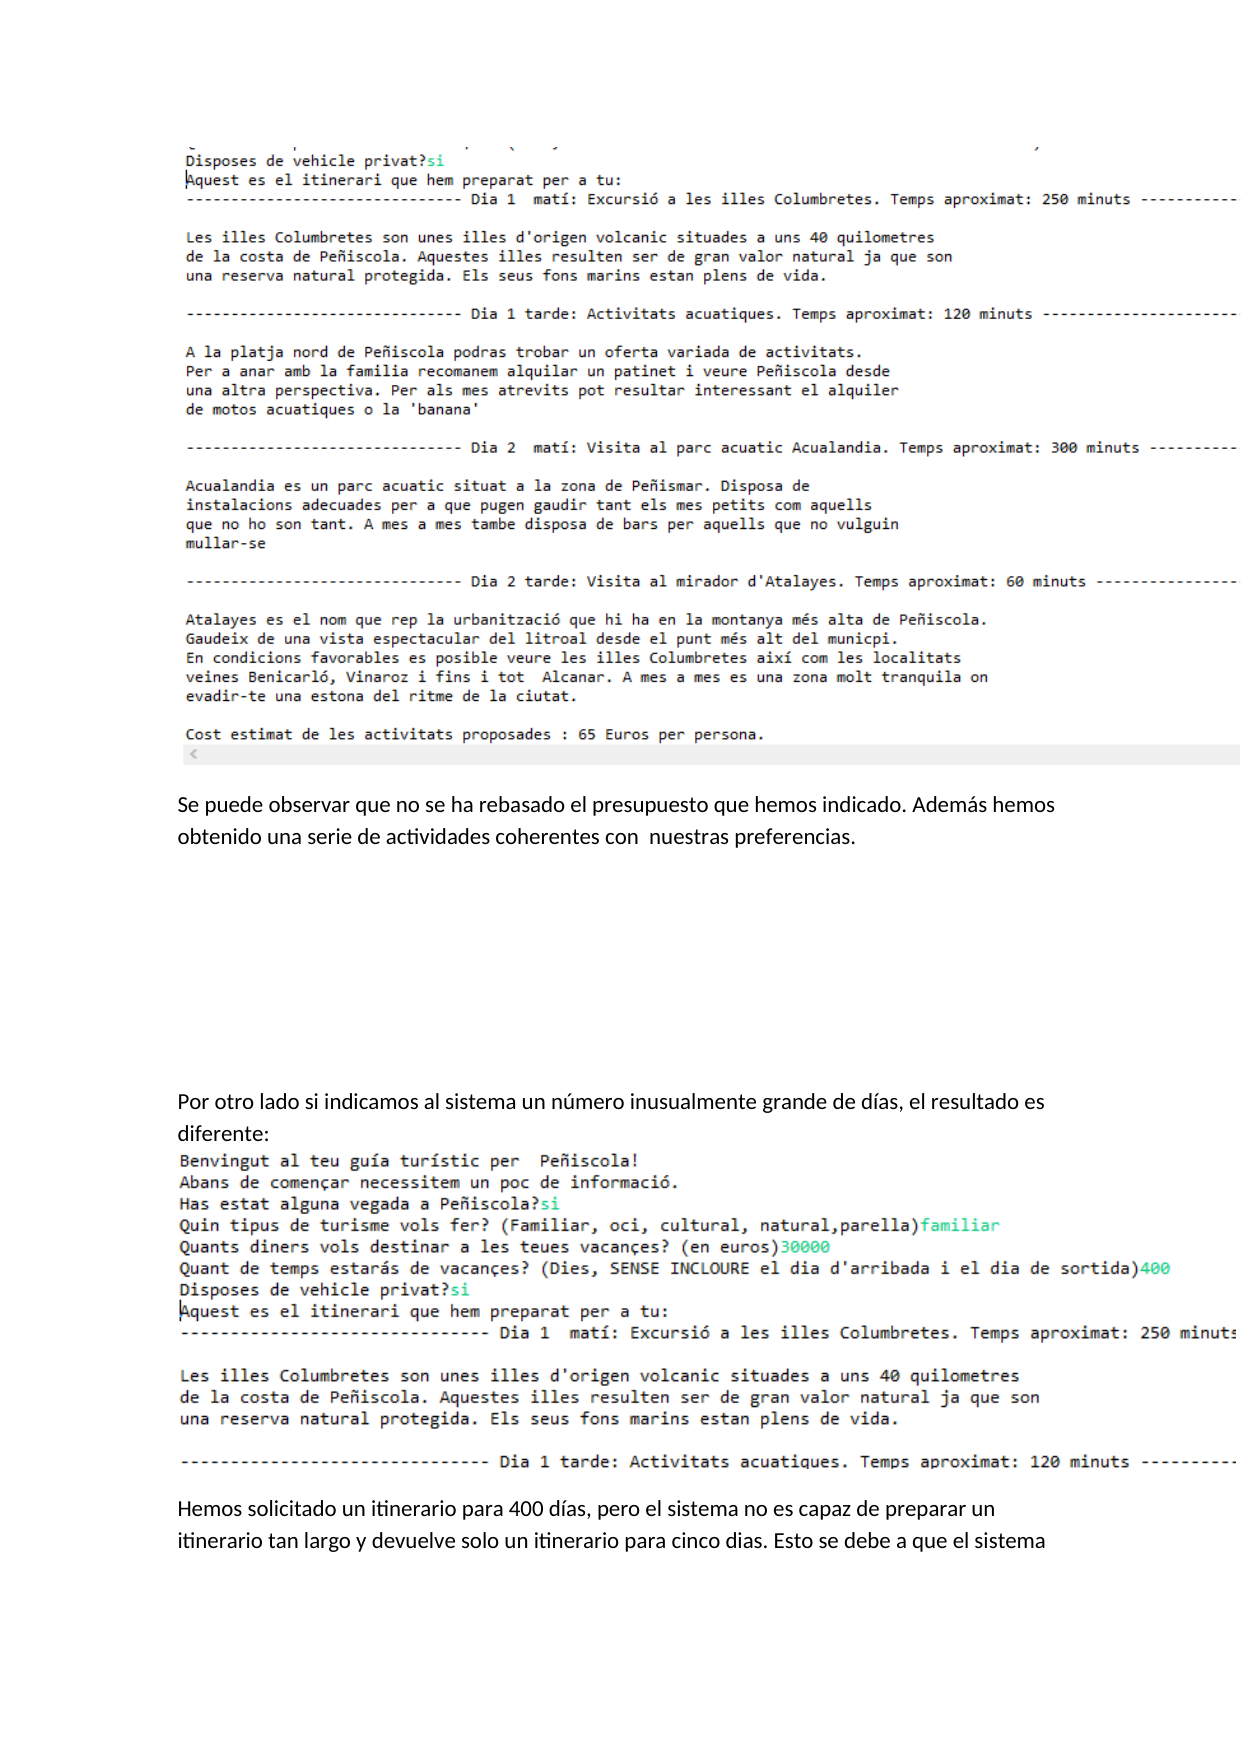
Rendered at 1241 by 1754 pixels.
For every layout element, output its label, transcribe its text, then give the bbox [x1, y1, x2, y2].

text Se puede observar que no se ha rebasado el presupuesto que hemos indicado. Además hemos obtenido una serie de actividades coherentes con nuestras preferencias. [177, 790, 1063, 850]
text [177, 1494, 1063, 1554]
picture [177, 147, 1241, 765]
picture [177, 1151, 1236, 1469]
text Por otro lado si indicamos al sistema un número inusualmente grande de días, el resultado es diferente: [177, 1087, 1063, 1151]
